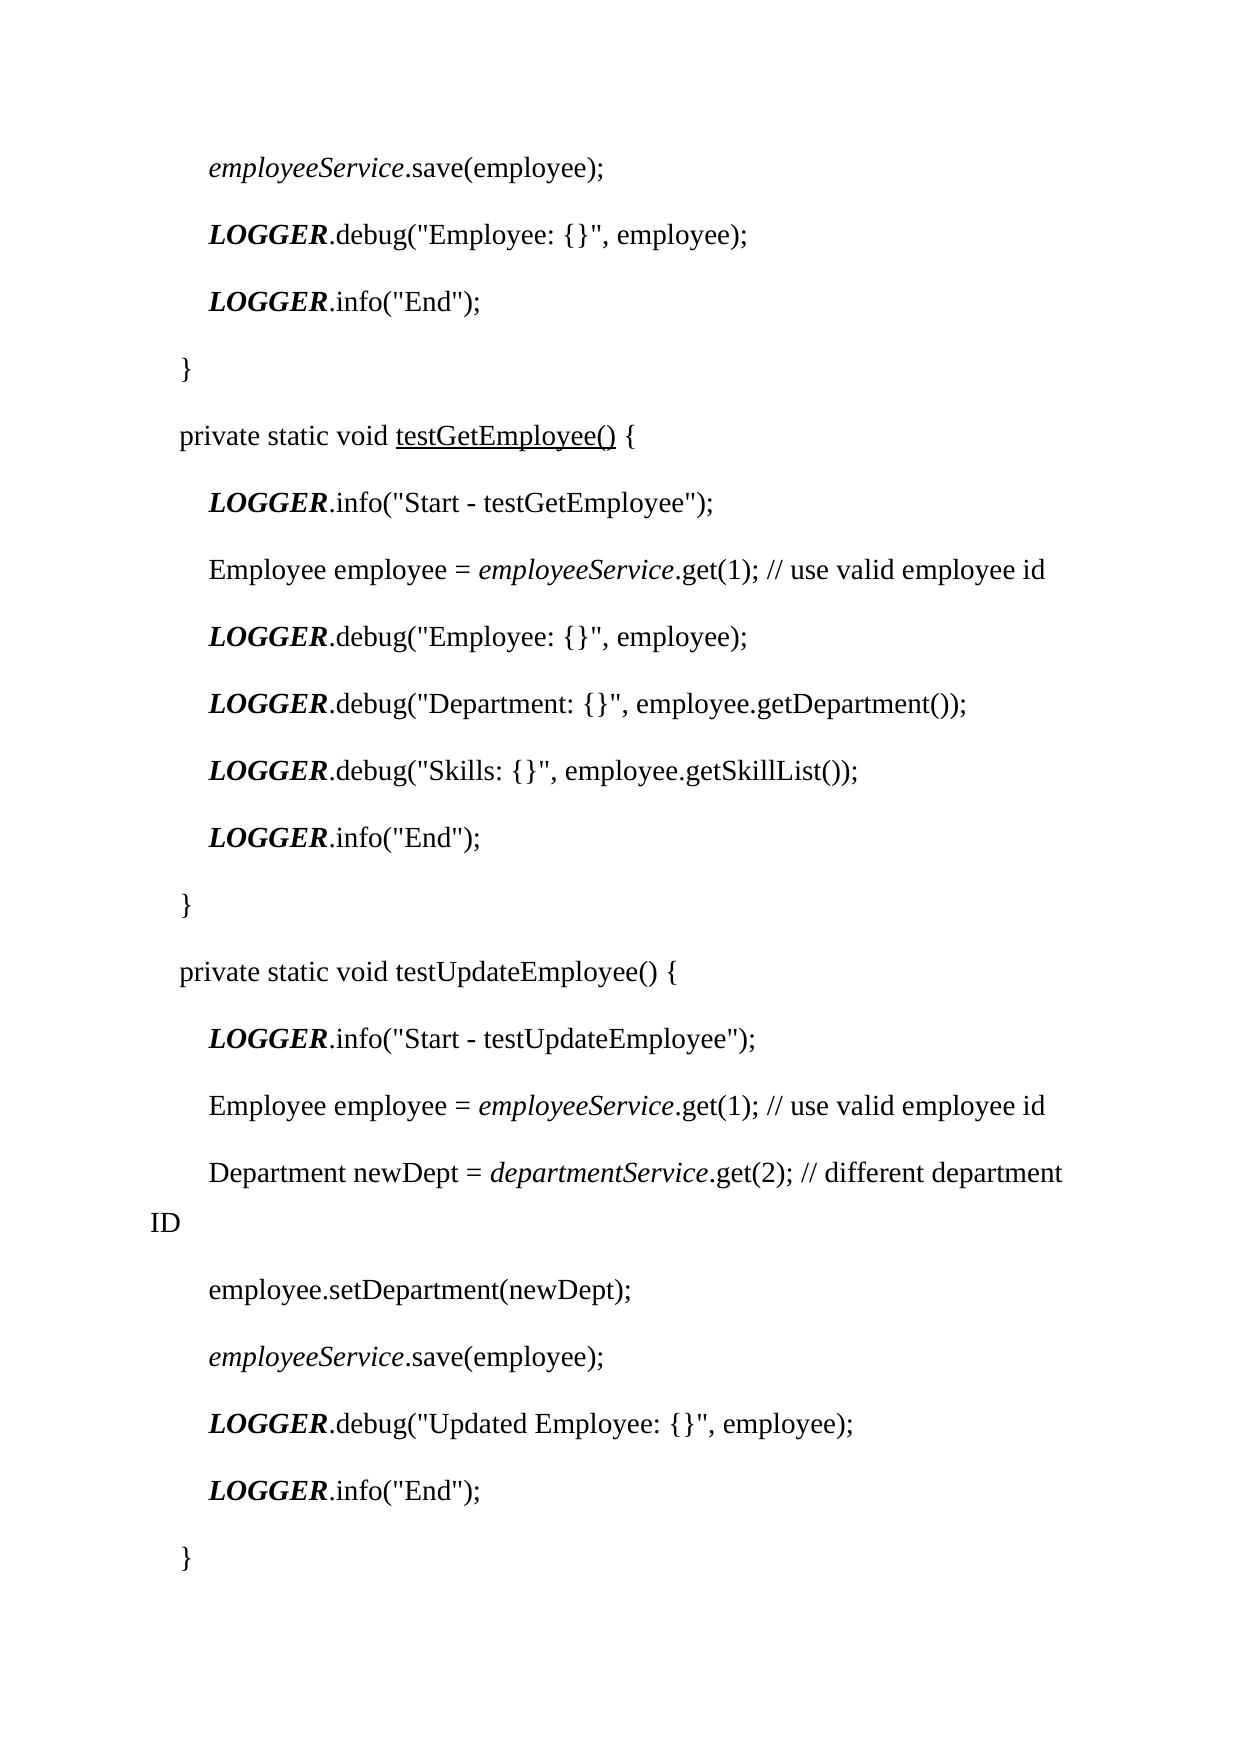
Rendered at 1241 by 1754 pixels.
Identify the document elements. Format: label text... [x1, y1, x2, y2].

text LOGGER.info("End"); [150, 1473, 1090, 1506]
text LOGGER.debug("Employee: {}", employee); [150, 217, 1090, 251]
text LOGGER.debug("Employee: {}", employee); [150, 619, 1090, 652]
text } [150, 351, 1090, 384]
text private static void testUpdateEmployee() { [150, 954, 1090, 987]
text employeeService.save(employee); [150, 150, 1090, 183]
text } [150, 887, 1090, 920]
text LOGGER.info("End"); [150, 820, 1090, 853]
text employeeService.save(employee); [150, 1339, 1090, 1372]
text private static void testGetEmployee() { [150, 418, 1090, 451]
text Employee employee = employeeService.get(1); // use valid employee id [150, 1088, 1090, 1121]
text LOGGER.info("Start - testUpdateEmployee"); [150, 1021, 1090, 1054]
text LOGGER.info("End"); [150, 284, 1090, 317]
text LOGGER.debug("Skills: {}", employee.getSkillList()); [150, 753, 1090, 786]
text Department newDept = departmentService.get(2); // different department ID [150, 1155, 1090, 1238]
text employee.setDepartment(newDept); [150, 1272, 1090, 1306]
text LOGGER.info("Start - testGetEmployee"); [150, 485, 1090, 518]
text LOGGER.debug("Updated Employee: {}", employee); [150, 1406, 1090, 1439]
text } [150, 1540, 1090, 1573]
text LOGGER.debug("Department: {}", employee.getDepartment()); [150, 686, 1090, 719]
text Employee employee = employeeService.get(1); // use valid employee id [150, 552, 1090, 585]
